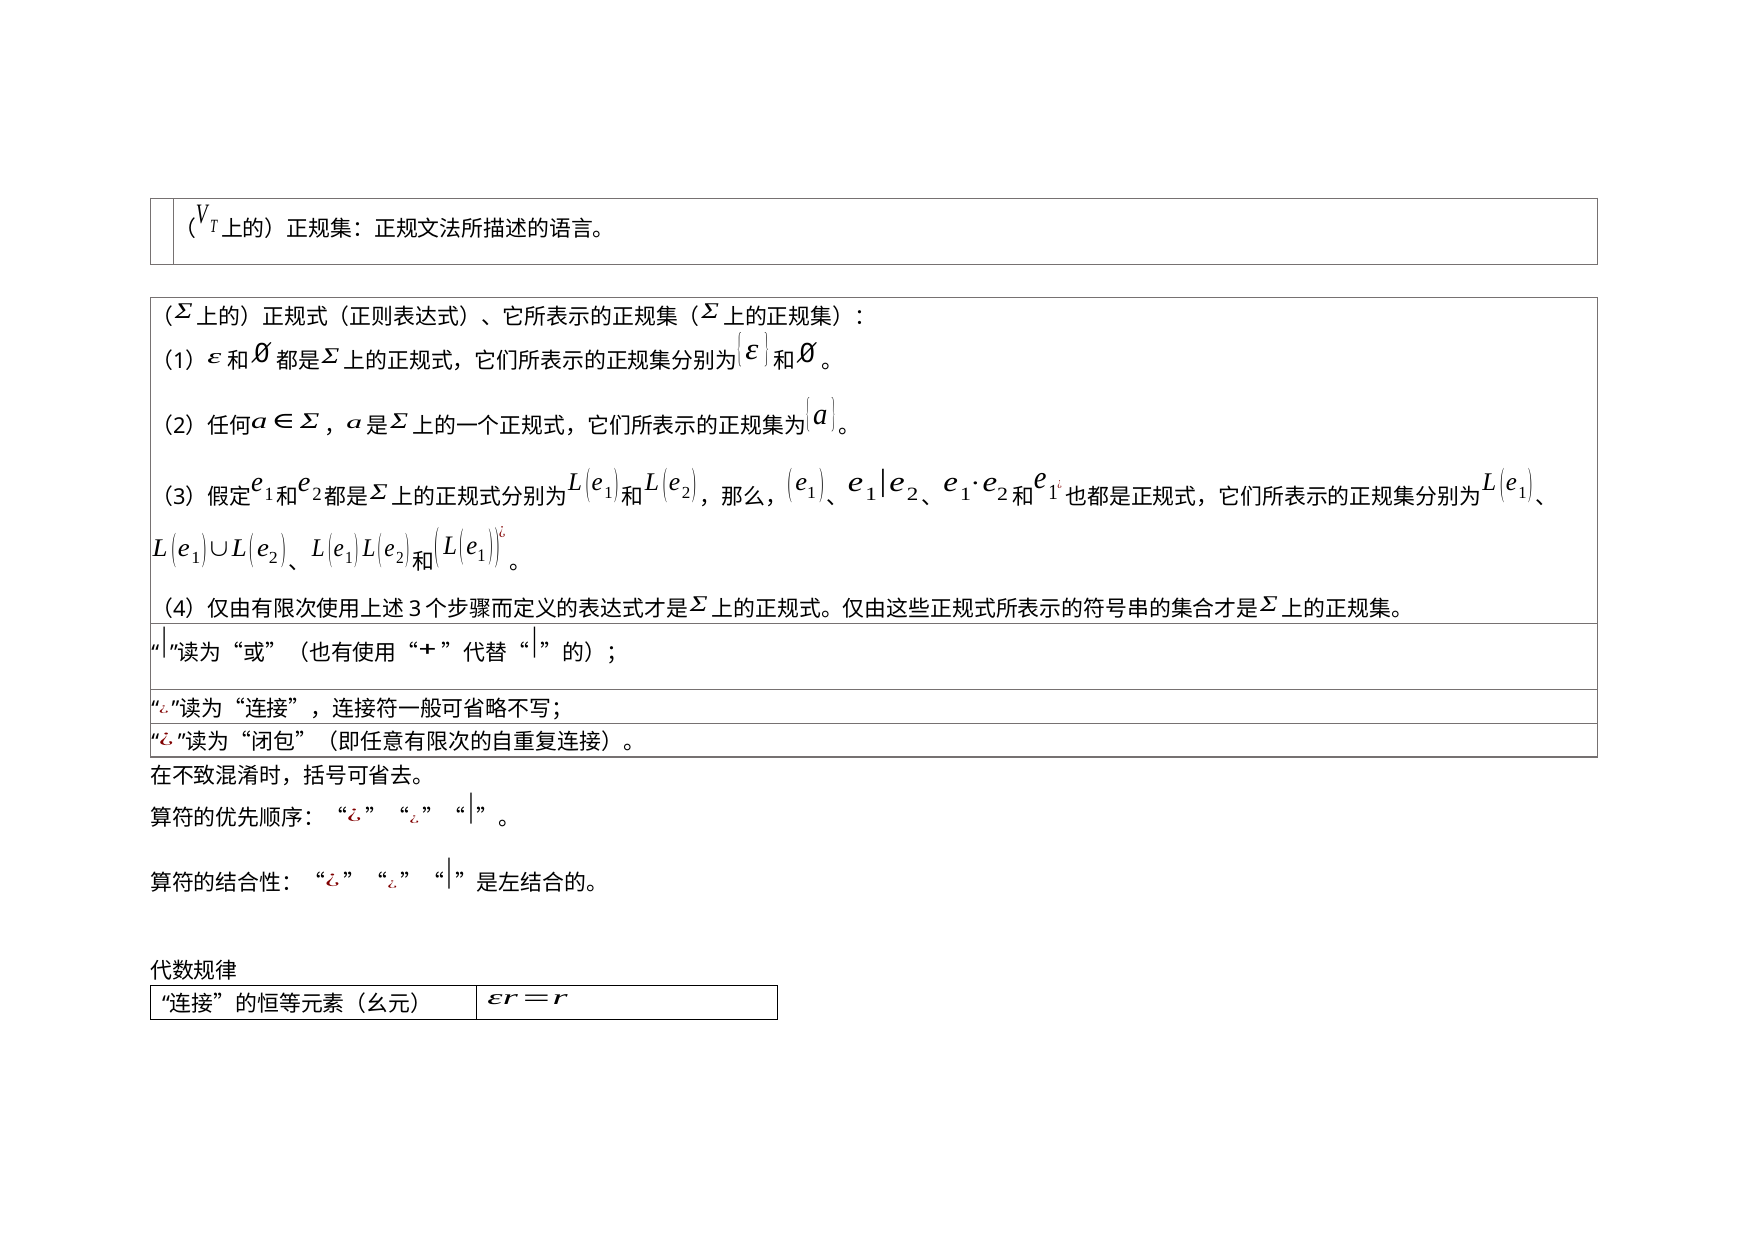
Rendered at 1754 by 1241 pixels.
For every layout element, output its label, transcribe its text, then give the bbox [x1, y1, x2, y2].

table_cell “”读为“连接”，连接符一般可省略不写； [151, 690, 1597, 723]
table_cell “”读为“闭包”（即任意有限次的自重复连接）。 [151, 724, 1597, 756]
table_header （上的）正规式（正则表达式）、它所表示的正规集（上的正规集）： （1）和都是上的正规式，它们所表示的正规集分别为和。 （2）任何，是上的一个正规式，它们所表示的正规集为。 （3）假定和都是上的正规式分别为和，那么，、、和也都是正规式，它们所表示的正规集分别为、、和。 （4）仅由有限次使用上述3个步骤而定义的表达式才是上的正规式。仅由这些正规式所表示的符号串的集合才是上的正规集。 [151, 298, 1597, 623]
table_cell （上的）正规集：正规文法所描述的语言。 [174, 199, 1597, 264]
text 在不致混淆时，括号可省去。 [150, 757, 1604, 790]
table_cell [151, 199, 173, 264]
table_cell “”读为“或”（也有使用“”代替“”的）； [151, 624, 1597, 689]
table_header [477, 986, 777, 1018]
text 算符的结合性：“”“”“”是左结合的。 [150, 855, 1604, 920]
table_header “连接”的恒等元素（幺元） [151, 986, 476, 1018]
text 代数规律 [150, 952, 1604, 985]
text 算符的优先顺序：“”“”“”。 [150, 790, 1604, 855]
